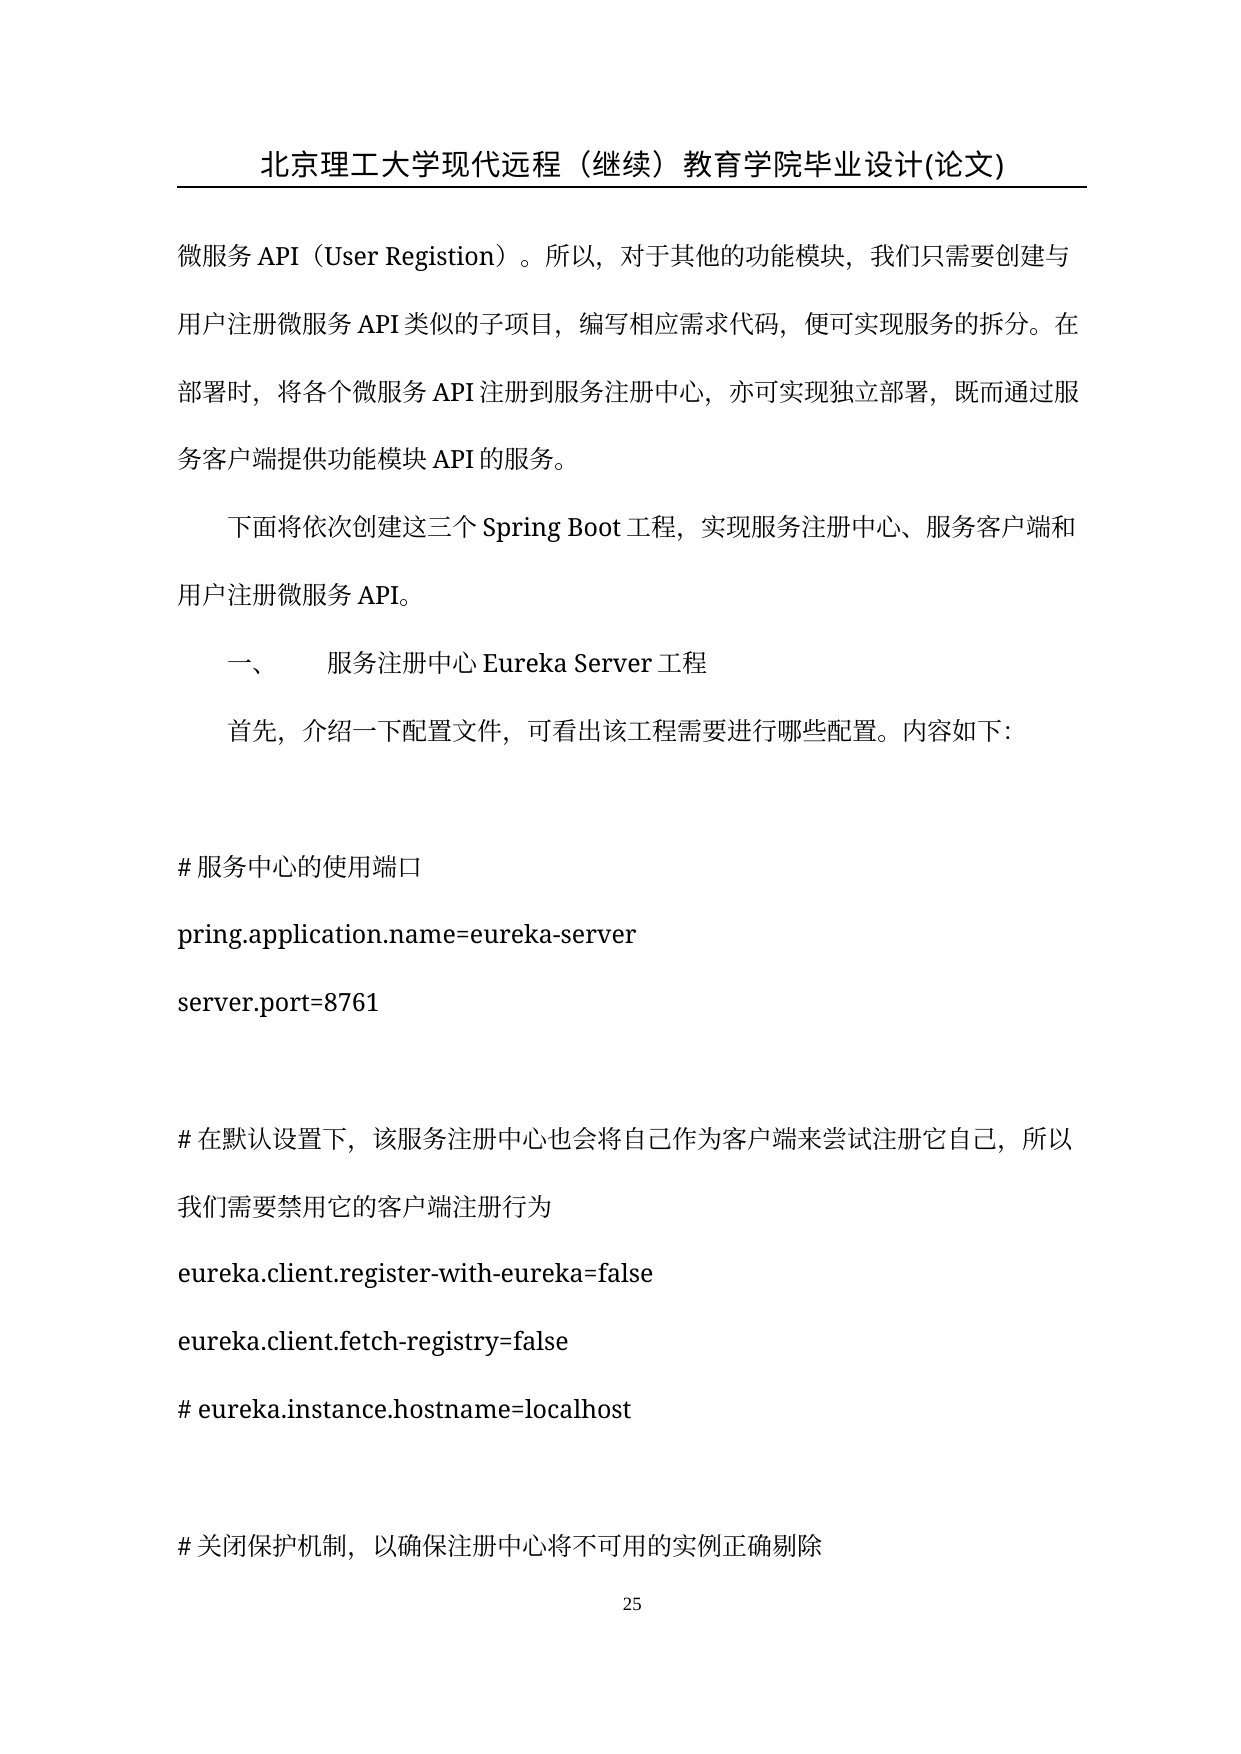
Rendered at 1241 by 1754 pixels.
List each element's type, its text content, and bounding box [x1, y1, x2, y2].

text # eureka.instance.hostname=localhost [177, 1375, 1087, 1443]
text 首先，介绍一下配置文件，可看出该工程需要进行哪些配置。内容如下： [227, 696, 1087, 764]
text eureka.client.fetch-registry=false [177, 1307, 1087, 1375]
text server.port=8761 [177, 968, 1087, 1036]
text eureka.client.register-with-eureka=false [177, 1239, 1087, 1307]
text # 关闭保护机制，以确保注册中心将不可用的实例正确剔除 [177, 1511, 1087, 1579]
text # 在默认设置下，该服务注册中心也会将自己作为客户端来尝试注册它自己，所以我们需要禁用它的客户端注册行为 [177, 1103, 1087, 1239]
text # 服务中心的使用端口 [177, 832, 1087, 900]
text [177, 221, 1087, 492]
text pring.application.name=eureka-server [177, 900, 1087, 968]
text 下面将依次创建这三个Spring Boot工程，实现服务注册中心、服务客户端和用户注册微服务API。 [177, 492, 1087, 628]
list 服务注册中心Eureka Server工程 [227, 628, 1087, 696]
